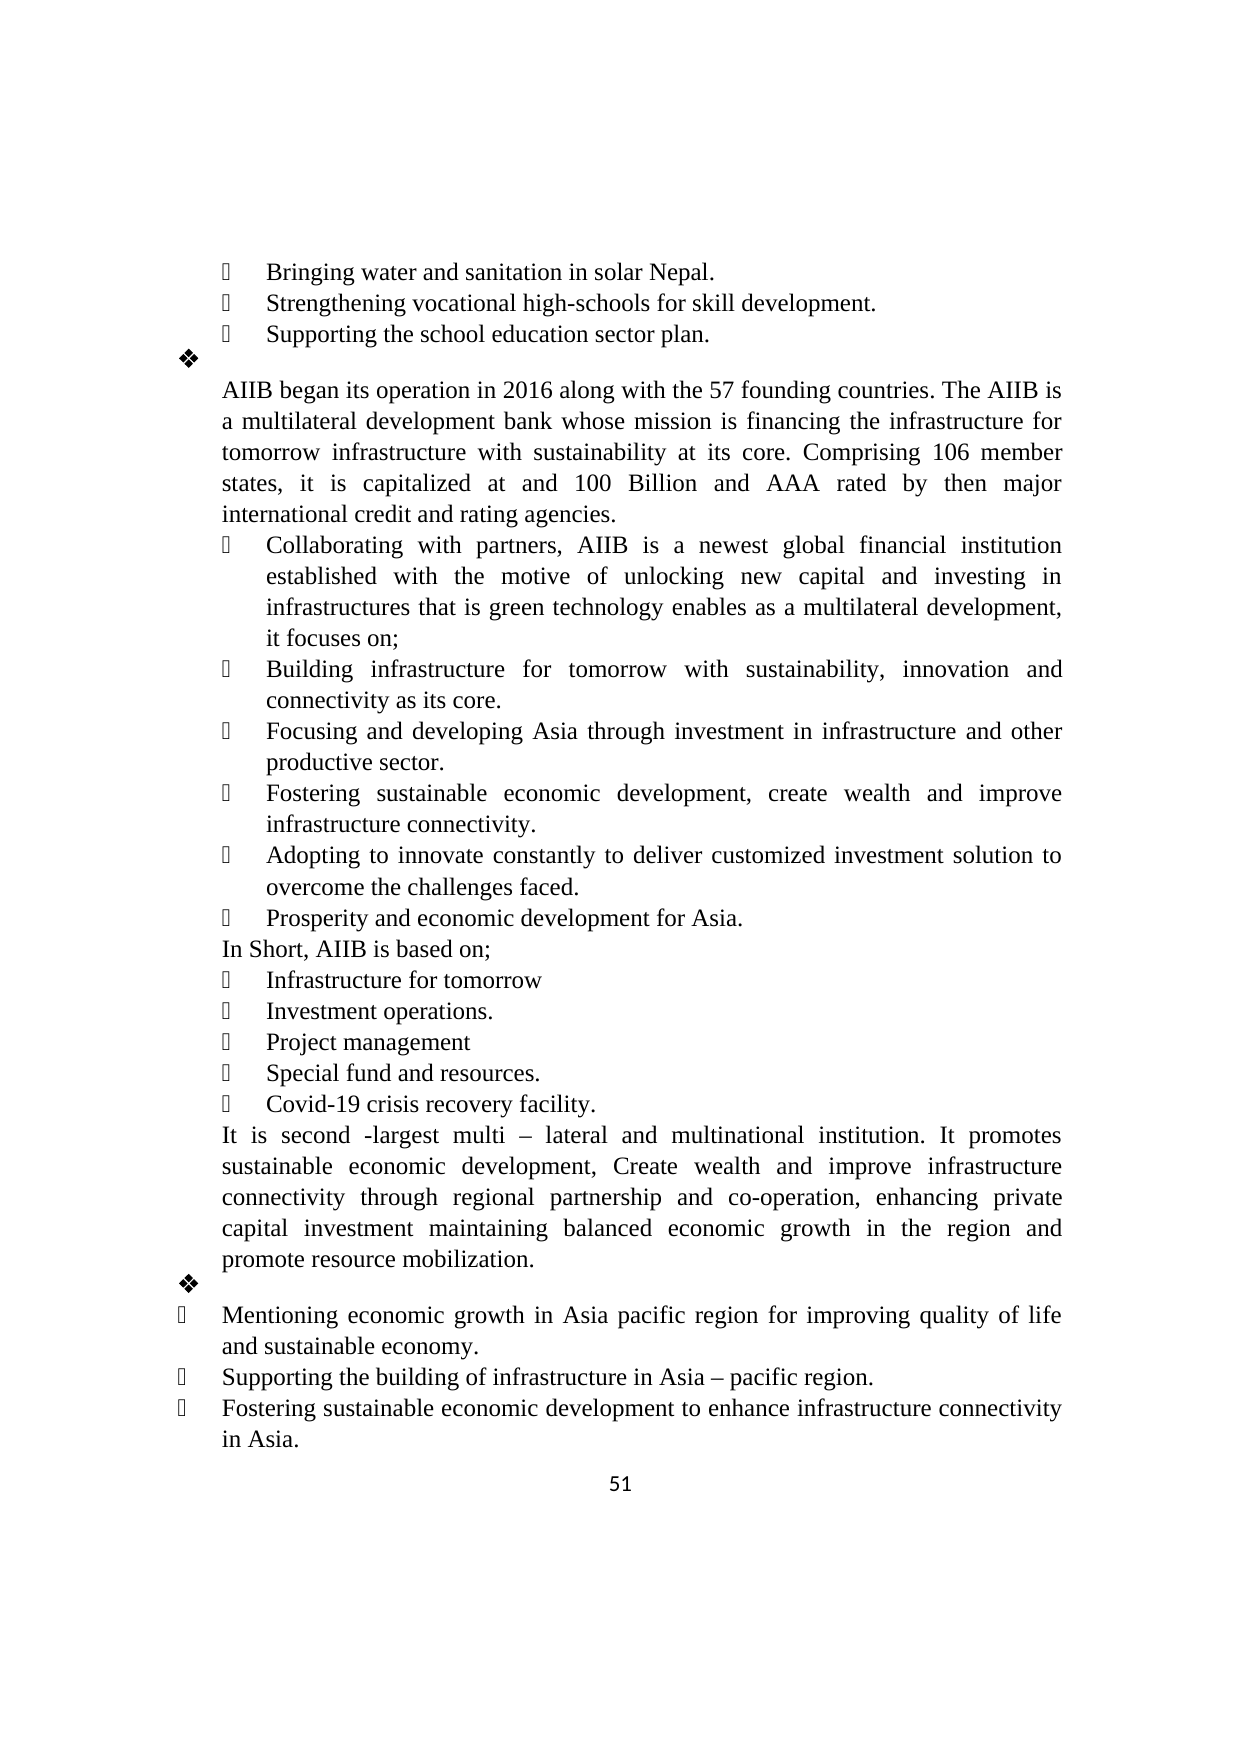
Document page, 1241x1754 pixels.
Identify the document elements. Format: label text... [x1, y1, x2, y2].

text In Short, AIIB is based on; [177, 934, 1063, 962]
text Fostering sustainable economic development to enhance infrastructure connectivity in Asia. [177, 1393, 1063, 1453]
text Fostering sustainable economic development, create wealth and improve infrastructure connectivity. [222, 778, 1063, 838]
text Prosperity and economic development for Asia. [222, 903, 1063, 931]
text Investment operations. [222, 996, 1063, 1024]
text Project management [222, 1027, 1063, 1056]
text Special fund and resources. [222, 1058, 1063, 1087]
text Supporting the building of infrastructure in Asia – pacific region. [177, 1362, 1063, 1391]
text Supporting the school education sector plan. [222, 319, 1063, 348]
text Adopting to innovate constantly to deliver customized investment solution to overcome the challenges faced. [222, 841, 1063, 900]
text Covid-19 crisis recovery facility. [222, 1089, 1063, 1118]
text Infrastructure for tomorrow [222, 965, 1063, 993]
text Strengthening vocational high-schools for skill development. [222, 288, 1063, 317]
text Focusing and developing Asia through investment in infrastructure and other productive sector. [222, 716, 1063, 776]
text Mentioning economic growth in Asia pacific region for improving quality of life and sustainable economy. [177, 1300, 1063, 1360]
text AIIB began its operation in 2016 along with the 57 founding countries. The AIIB is a multilateral development bank whose mission is financing the infrastructure for tomorrow infrastructure with sustainability at its core. Comprising 106 member states, it is capitalized at and 100 Billion and AAA rated by then major international credit and rating agencies. [177, 375, 1063, 528]
text Building infrastructure for tomorrow with sustainability, innovation and connectivity as its core. [222, 654, 1063, 714]
text Collaborating with partners, AIIB is a newest global financial institution established with the motive of unlocking new capital and investing in infrastructures that is green technology enables as a multilateral development, it focuses on; [222, 530, 1063, 652]
text It is second -largest multi – lateral and multinational institution. It promotes sustainable economic development, Create wealth and improve infrastructure connectivity through regional partnership and co-operation, enhancing private capital investment maintaining balanced economic growth in the region and promote resource mobilization. [177, 1120, 1063, 1273]
text Bringing water and sanitation in solar Nepal. [222, 257, 1063, 286]
